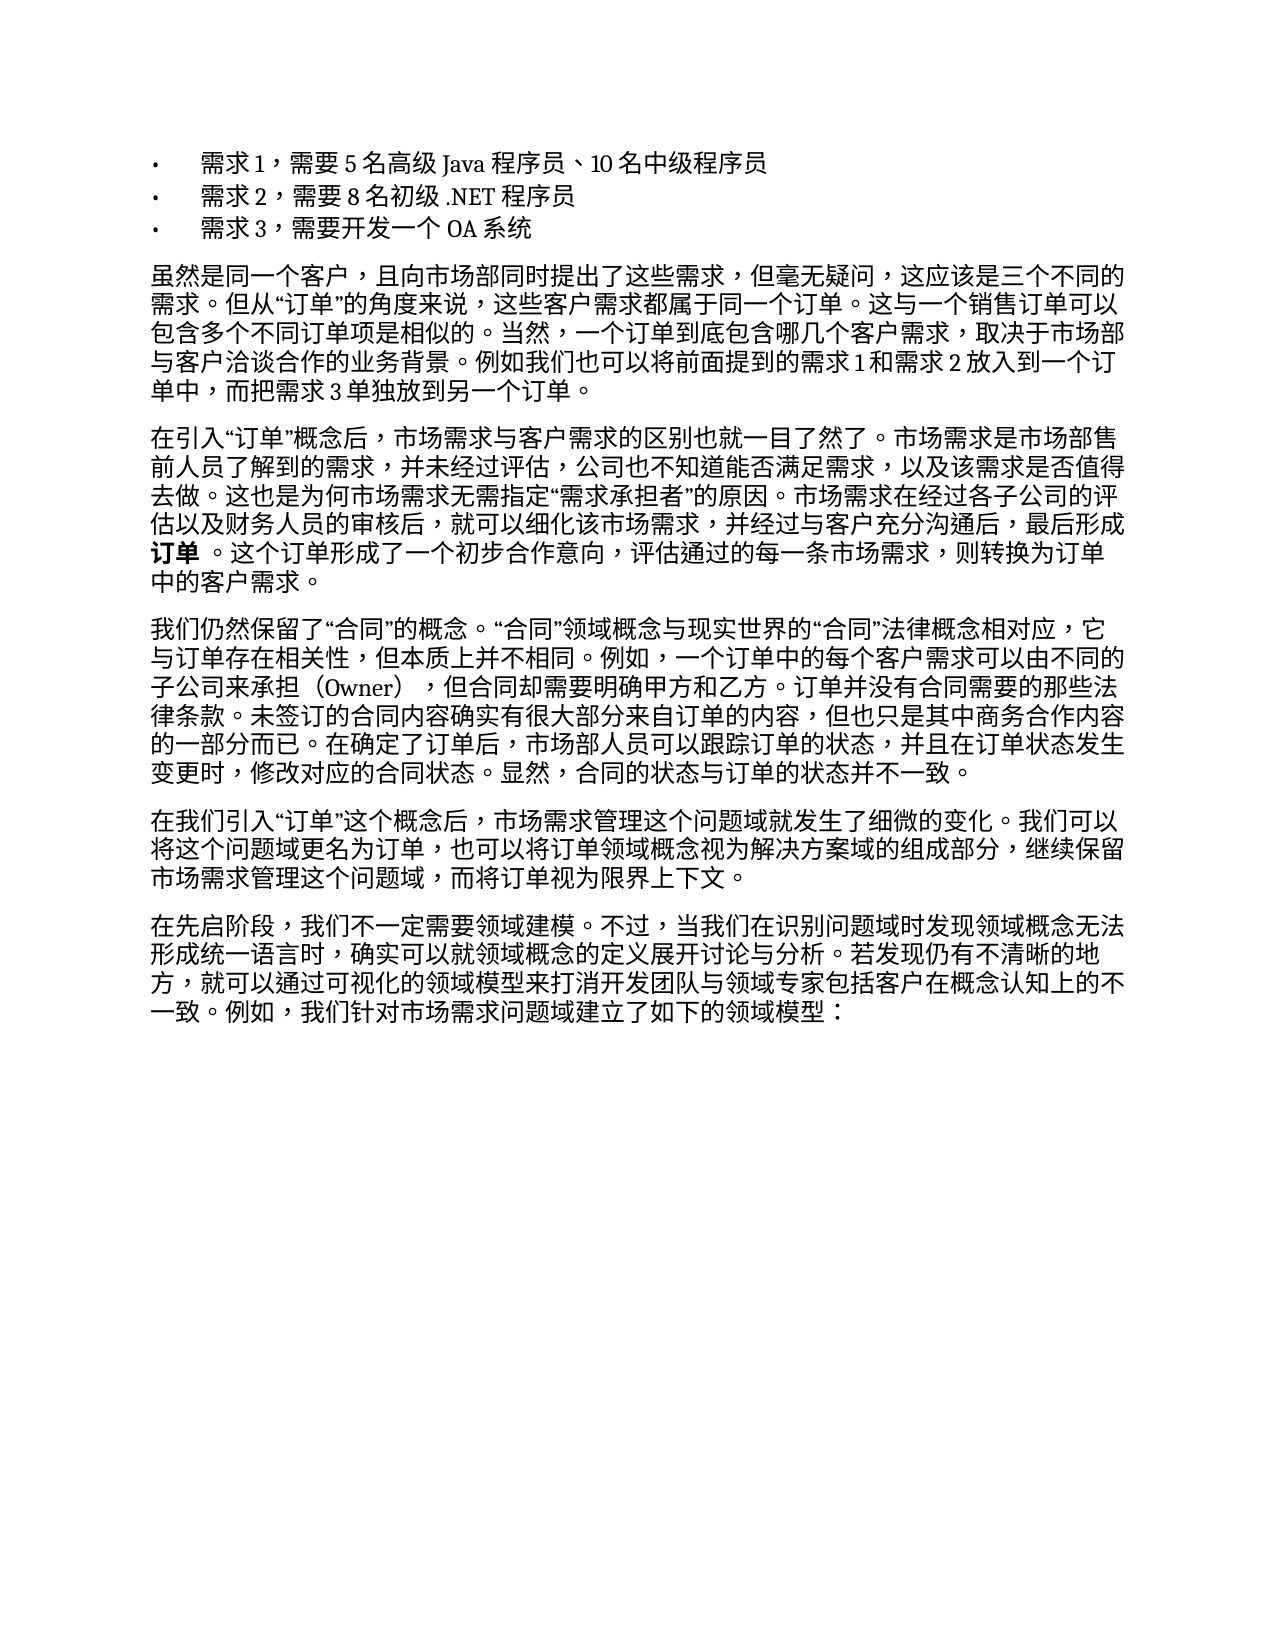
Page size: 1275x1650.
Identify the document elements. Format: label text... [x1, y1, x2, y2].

list 需求3，需要开发一个 OA 系统 [150, 215, 1125, 244]
text 在先启阶段，我们不一定需要领域建模。不过，当我们在识别问题域时发现领域概念无法形成统一语言时，确实可以就领域概念的定义展开讨论与分析。若发现仍有不清晰的地方，就可以通过可视化的领域模型来打消开发团队与领域专家包括客户在概念认知上的不一致。例如，我们针对市场需求问题域建立了如下的领域模型： [150, 912, 1125, 1027]
text 在引入“订单”概念后，市场需求与客户需求的区别也就一目了然了。市场需求是市场部售前人员了解到的需求，并未经过评估，公司也不知道能否满足需求，以及该需求是否值得去做。这也是为何市场需求无需指定“需求承担者”的原因。市场需求在经过各子公司的评估以及财务人员的审核后，就可以细化该市场需求，并经过与客户充分沟通后，最后形成 订单 。这个订单形成了一个初步合作意向，评估通过的每一条市场需求，则转换为订单中的客户需求。 [150, 425, 1125, 597]
list 需求2，需要 8 名初级 .NET 程序员 [150, 182, 1125, 211]
text 在我们引入“订单”这个概念后，市场需求管理这个问题域就发生了细微的变化。我们可以将这个问题域更名为订单，也可以将订单领域概念视为解决方案域的组成部分，继续保留市场需求管理这个问题域，而将订单视为限界上下文。 [150, 807, 1125, 894]
list 需求1，需要 5 名高级 Java 程序员、10 名中级程序员 [150, 150, 1125, 179]
text 我们仍然保留了“合同”的概念。“合同”领域概念与现实世界的“合同”法律概念相对应，它与订单存在相关性，但本质上并不相同。例如，一个订单中的每个客户需求可以由不同的子公司来承担（Owner），但合同却需要明确甲方和乙方。订单并没有合同需要的那些法律条款。未签订的合同内容确实有很大部分来自订单的内容，但也只是其中商务合作内容的一部分而已。在确定了订单后，市场部人员可以跟踪订单的状态，并且在订单状态发生变更时，修改对应的合同状态。显然，合同的状态与订单的状态并不一致。 [150, 616, 1125, 789]
text 虽然是同一个客户，且向市场部同时提出了这些需求，但毫无疑问，这应该是三个不同的需求。但从“订单”的角度来说，这些客户需求都属于同一个订单。这与一个销售订单可以包含多个不同订单项是相似的。当然，一个订单到底包含哪几个客户需求，取决于市场部与客户洽谈合作的业务背景。例如我们也可以将前面提到的需求1和需求2放入到一个订单中，而把需求3单独放到另一个订单。 [150, 262, 1125, 406]
